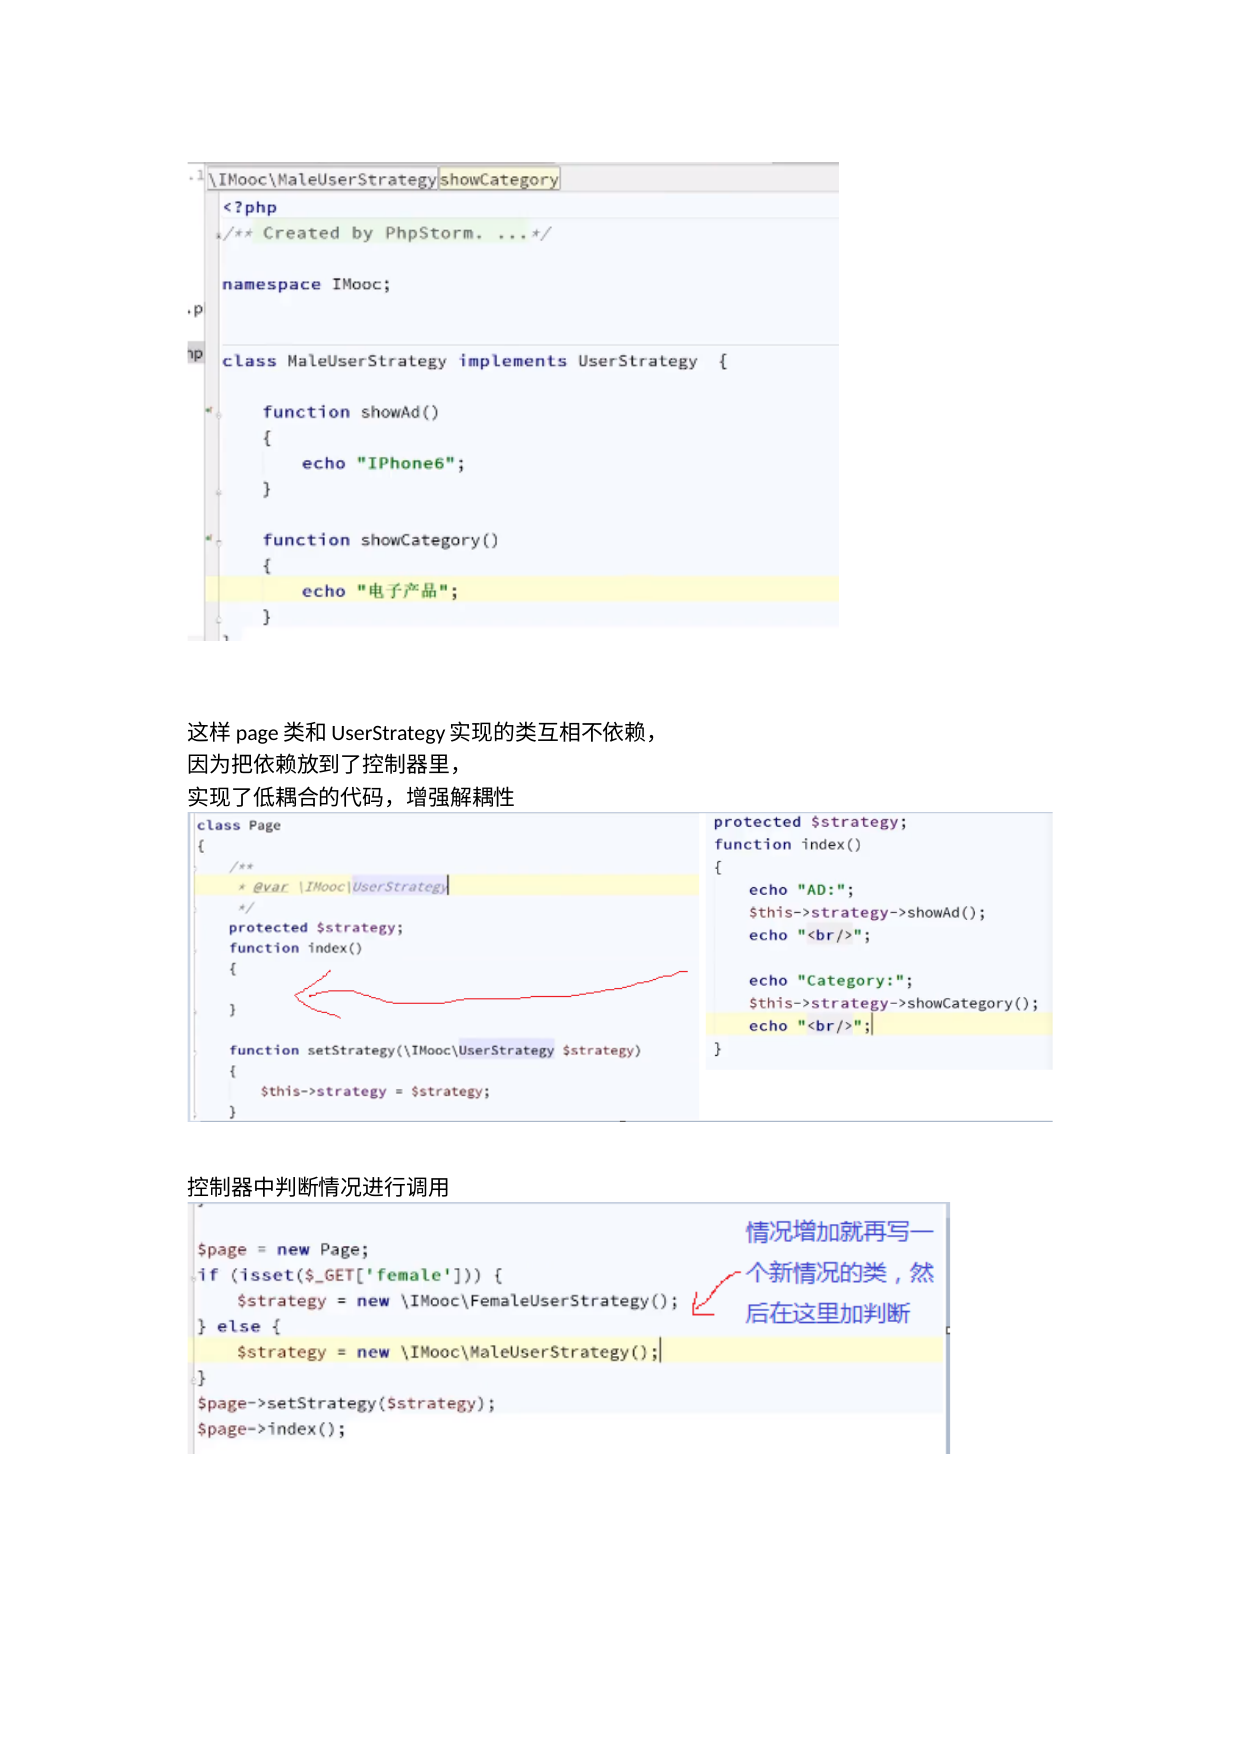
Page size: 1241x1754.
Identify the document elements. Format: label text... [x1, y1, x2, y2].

picture [187, 162, 839, 641]
text 实现了低耦合的代码，增强解耦性 [187, 779, 1053, 812]
text 这样page类和UserStrategy实现的类互相不依赖， [187, 714, 1053, 747]
text 因为把依赖放到了控制器里， [187, 747, 1053, 779]
picture [187, 812, 1053, 1122]
picture [187, 1202, 951, 1454]
text 控制器中判断情况进行调用 [187, 1169, 1053, 1202]
